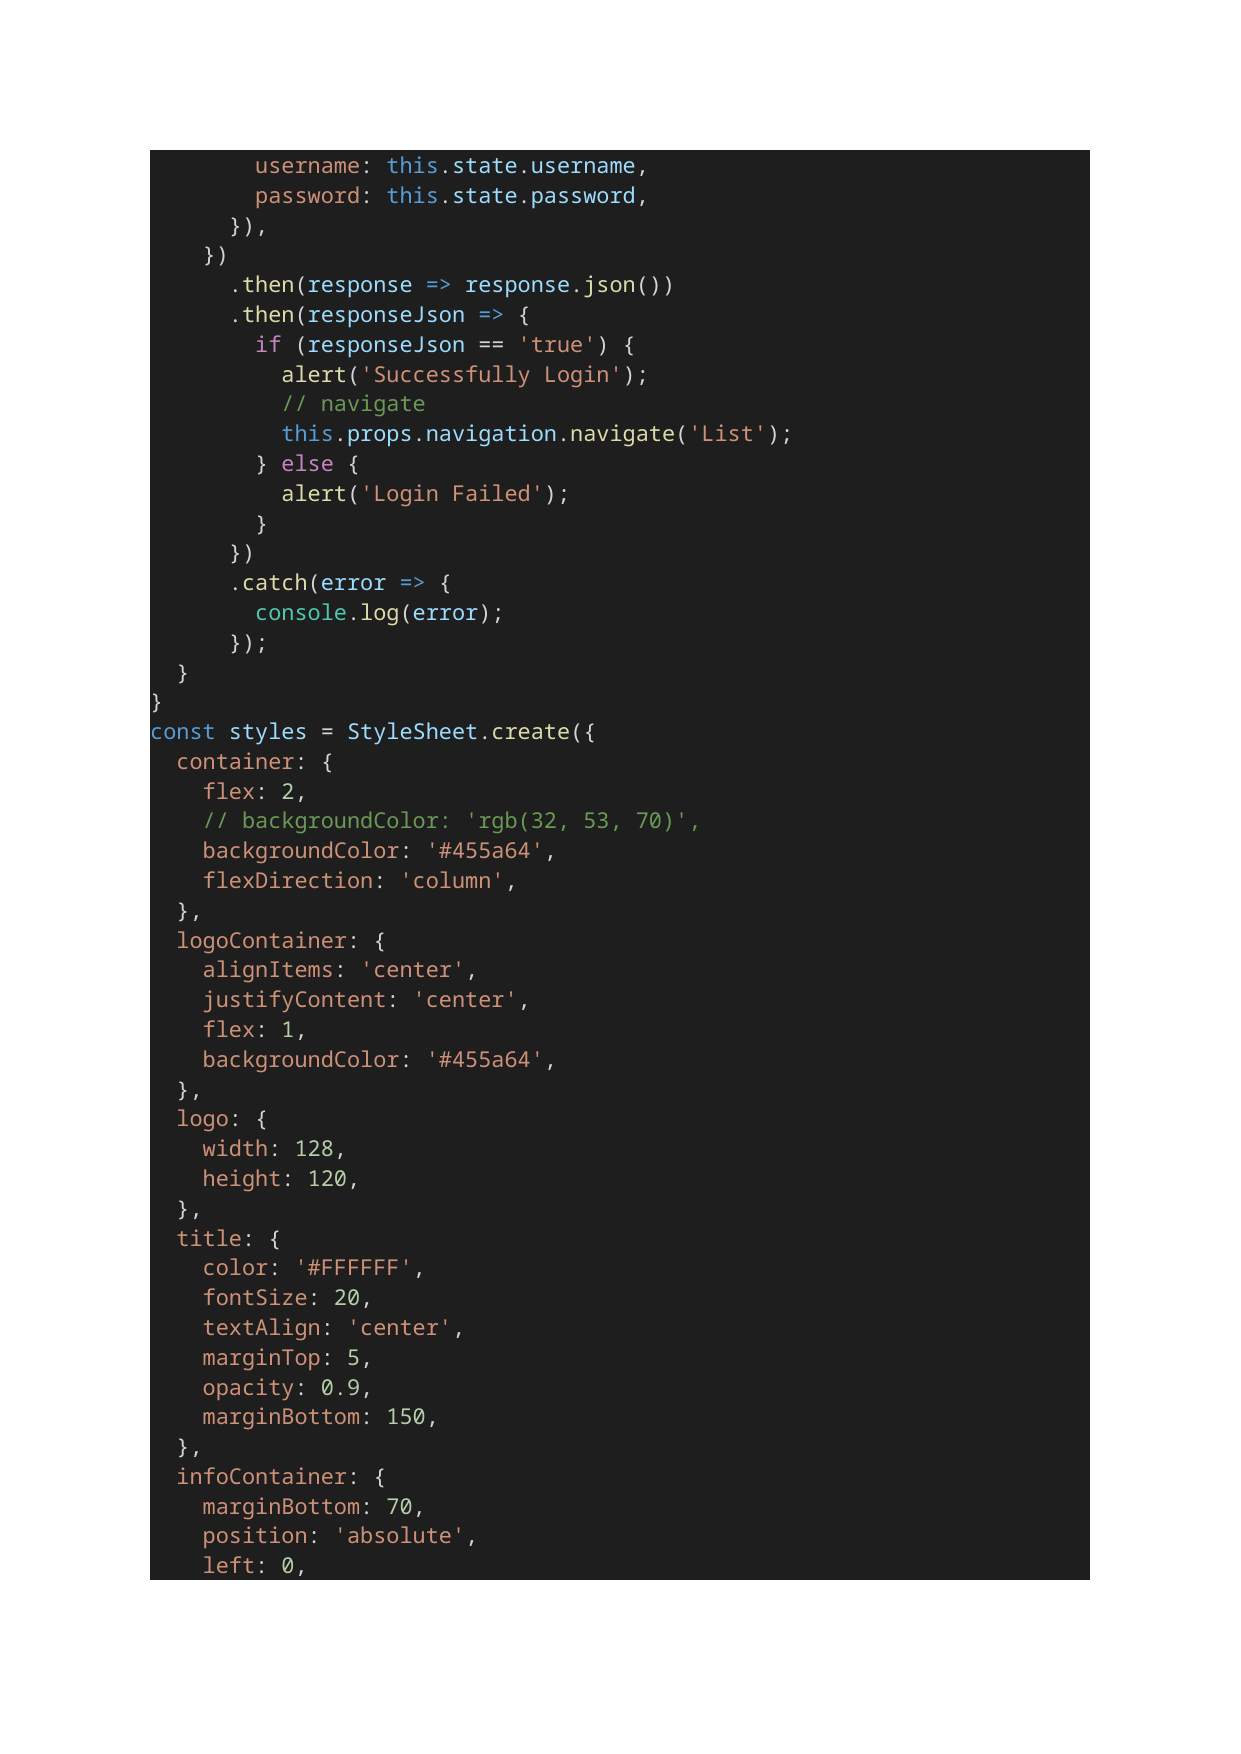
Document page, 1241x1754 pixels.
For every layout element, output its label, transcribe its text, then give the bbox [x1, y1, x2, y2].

text width: 128, [150, 1133, 1090, 1163]
text .then(responseJson => { [150, 299, 1090, 329]
text username: this.state.username, [150, 150, 1090, 180]
text marginBottom: 70, [150, 1491, 1090, 1520]
text }); [150, 627, 1090, 656]
text password: this.state.password, [150, 180, 1090, 209]
text backgroundColor: '#455a64', [150, 1044, 1090, 1073]
text console.log(error); [150, 597, 1090, 627]
text }, [150, 1193, 1090, 1222]
text backgroundColor: '#455a64', [150, 835, 1090, 865]
text position: 'absolute', [150, 1520, 1090, 1550]
text }) [150, 537, 1090, 567]
text marginTop: 5, [150, 1342, 1090, 1371]
text justifyContent: 'center', [150, 984, 1090, 1014]
text alert('Successfully Login'); [150, 358, 1090, 388]
text .catch(error => { [150, 567, 1090, 597]
text } [150, 507, 1090, 537]
text opacity: 0.9, [150, 1371, 1090, 1401]
text flex: 1, [150, 1014, 1090, 1044]
text color: '#FFFFFF', [150, 1252, 1090, 1282]
text } [150, 656, 1090, 686]
text textAlign: 'center', [150, 1312, 1090, 1342]
text } else { [150, 448, 1090, 478]
text flexDirection: 'column', [150, 865, 1090, 895]
text }) [150, 239, 1090, 269]
text container: { [150, 746, 1090, 776]
text logo: { [150, 1103, 1090, 1133]
text }, [150, 895, 1090, 924]
text }, [150, 1073, 1090, 1103]
text title: { [150, 1222, 1090, 1252]
text // backgroundColor: 'rgb(32, 53, 70)', [150, 805, 1090, 835]
text const styles = StyleSheet.create({ [150, 716, 1090, 746]
text } [150, 686, 1090, 716]
text height: 120, [150, 1163, 1090, 1193]
text .then(response => response.json()) [150, 269, 1090, 299]
text }, [150, 1431, 1090, 1461]
text if (responseJson == 'true') { [150, 329, 1090, 358]
text left: 0, [150, 1550, 1090, 1580]
text marginBottom: 150, [150, 1401, 1090, 1431]
text }), [150, 209, 1090, 239]
text alignItems: 'center', [150, 954, 1090, 984]
text this.props.navigation.navigate('List'); [150, 418, 1090, 448]
text flex: 2, [150, 776, 1090, 805]
text // navigate [150, 388, 1090, 418]
text alert('Login Failed'); [150, 478, 1090, 507]
text logoContainer: { [150, 924, 1090, 954]
text infoContainer: { [150, 1461, 1090, 1491]
text fontSize: 20, [150, 1282, 1090, 1312]
